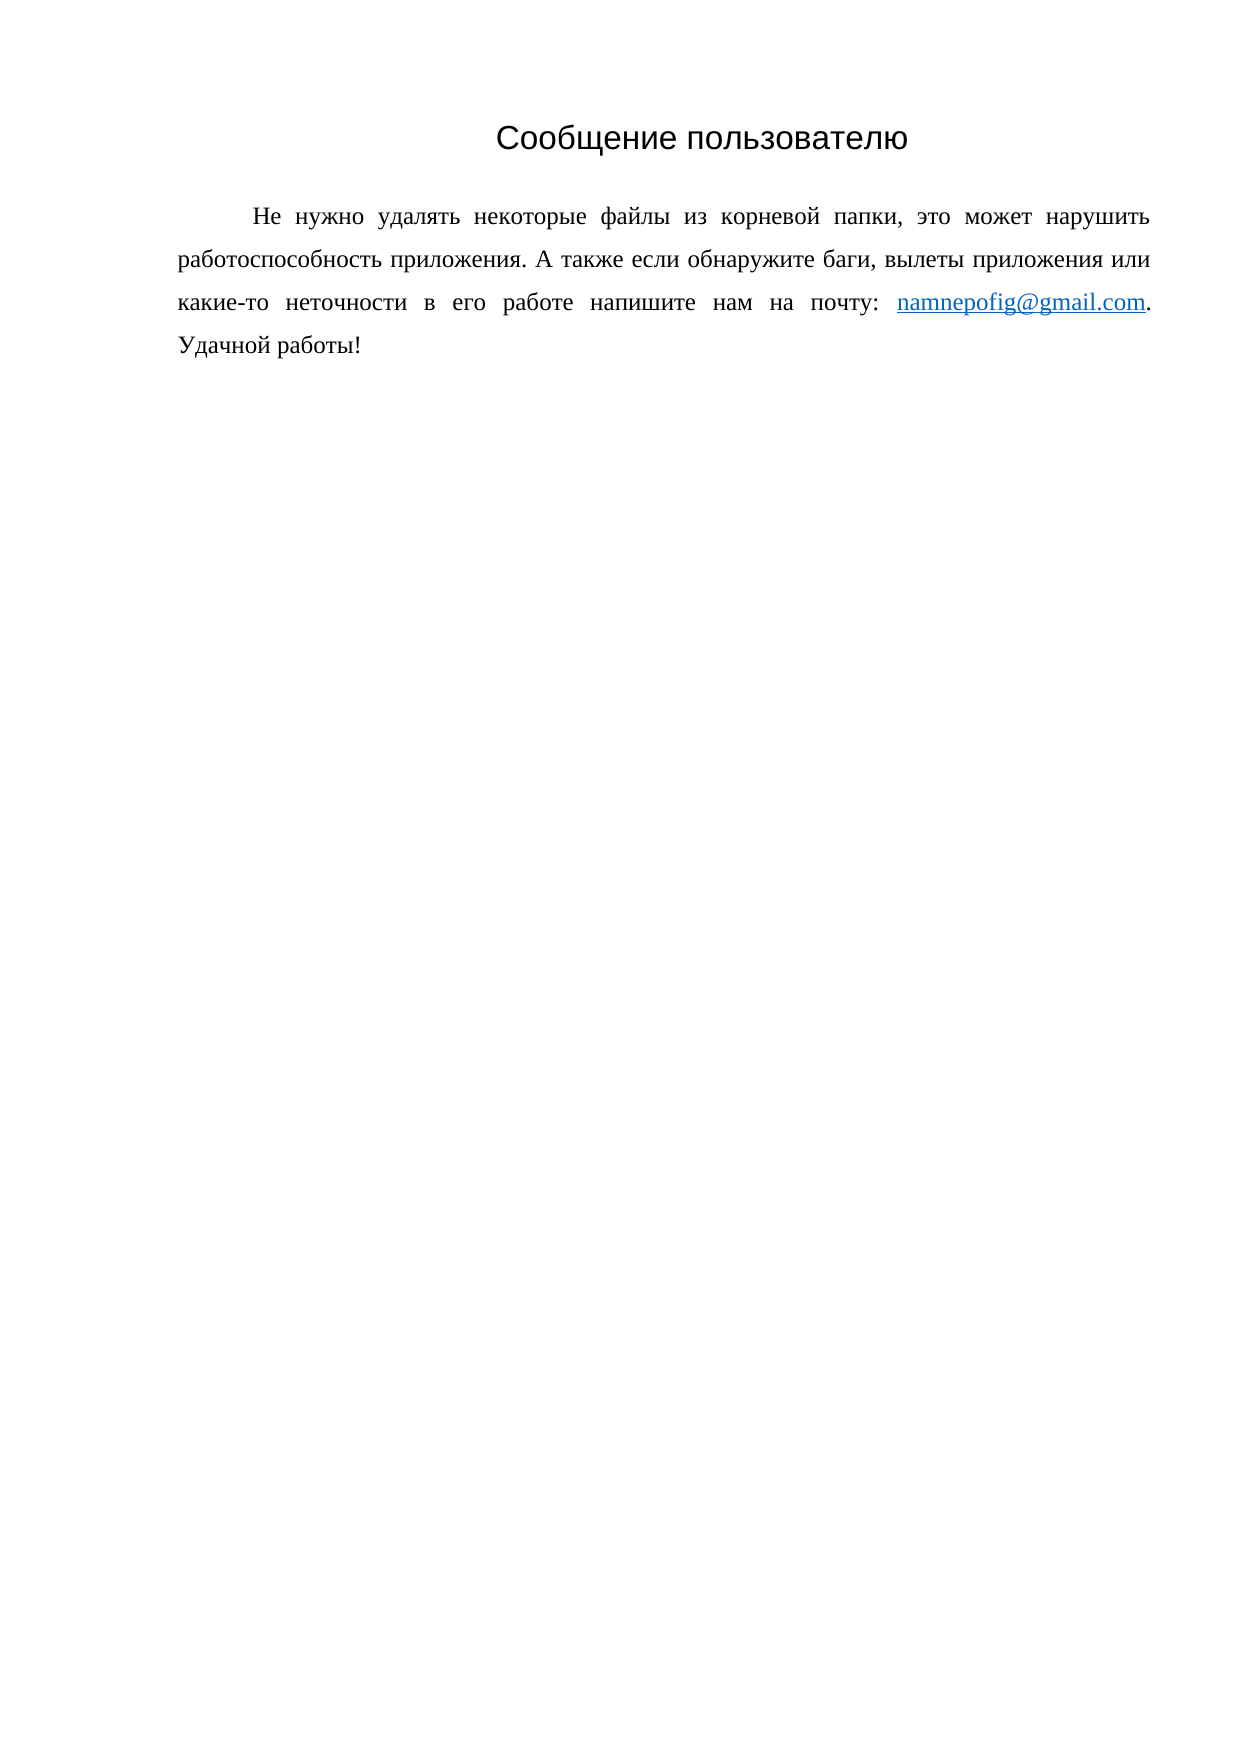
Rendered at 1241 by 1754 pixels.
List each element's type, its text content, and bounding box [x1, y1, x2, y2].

subtitle Сообщение пользователю [177, 118, 1152, 157]
text Не нужно удалять некоторые файлы из корневой папки, это может нарушить работоспособность приложения. А также если обнаружите баги, вылеты приложения или какие-то неточности в его работе напишите нам на почту: namnepofig@gmail.com. Удачной работы! [177, 201, 1152, 359]
